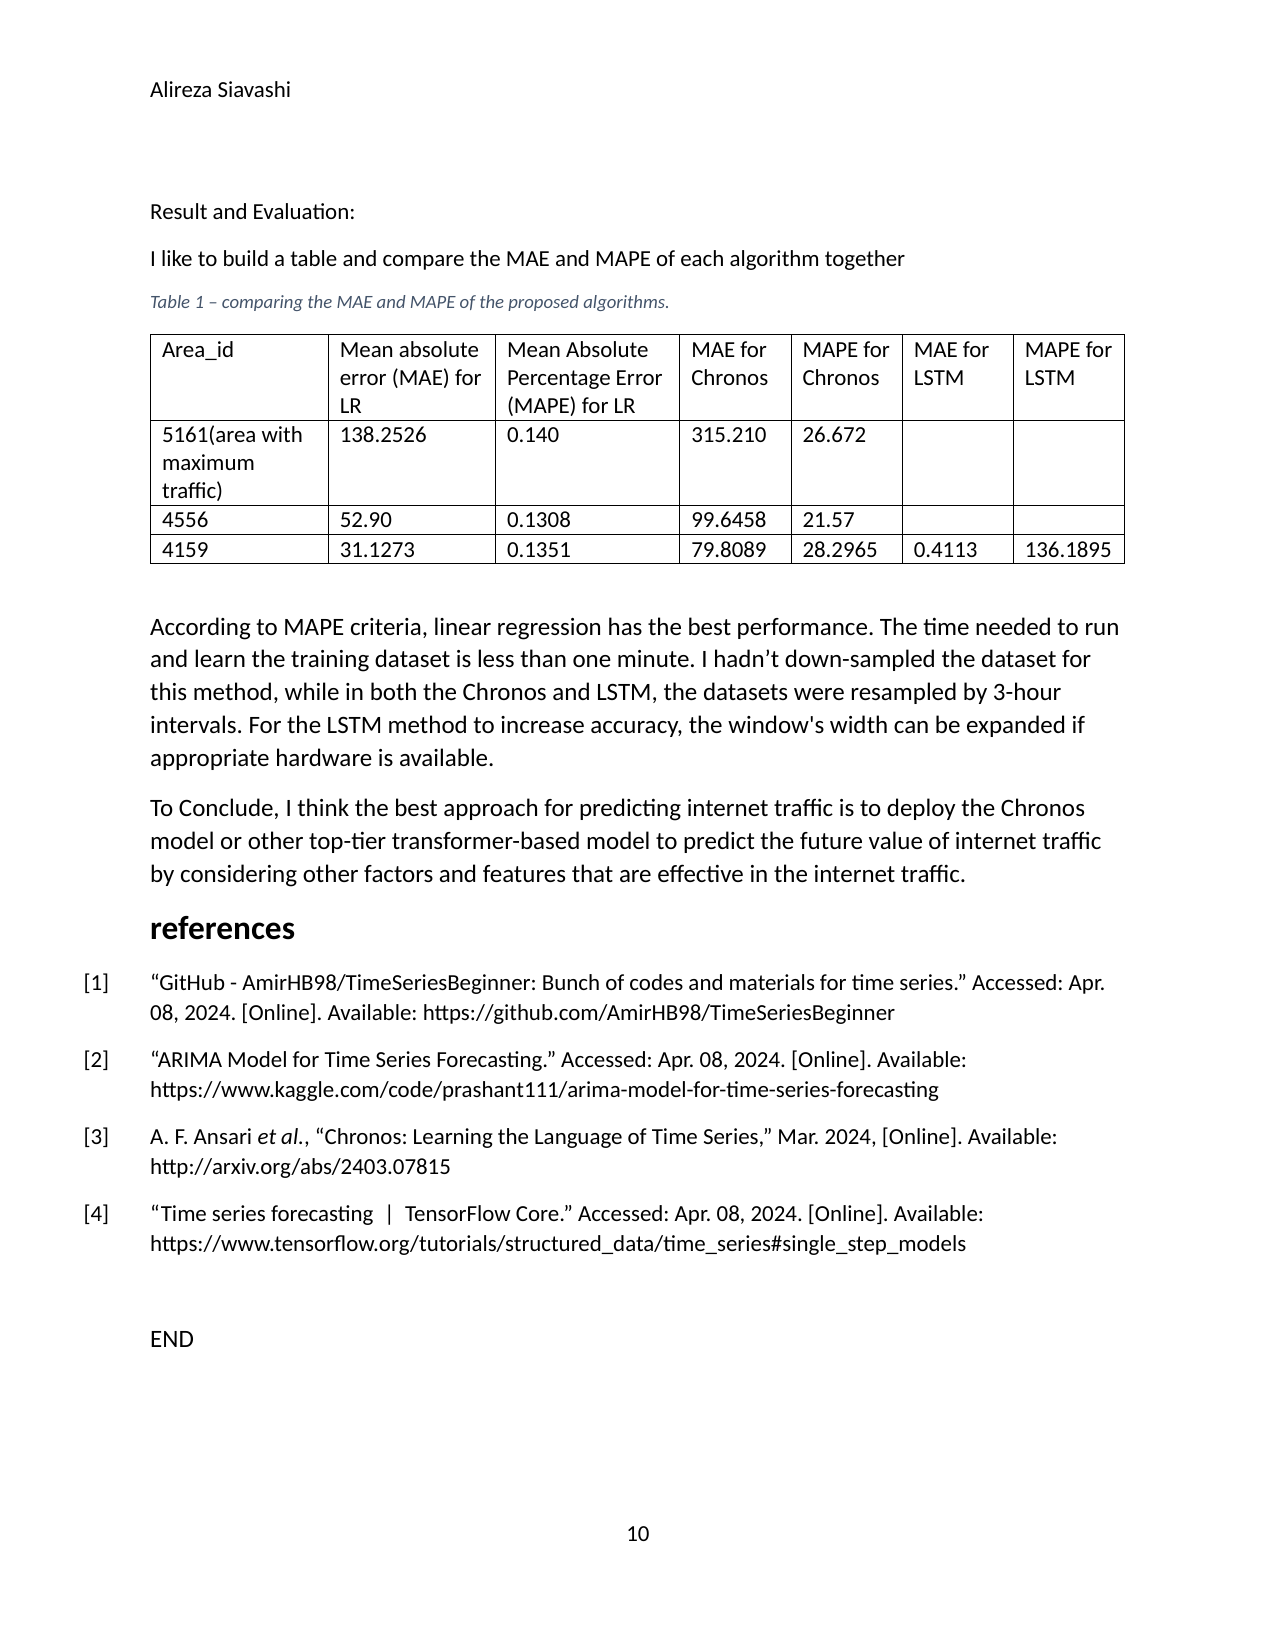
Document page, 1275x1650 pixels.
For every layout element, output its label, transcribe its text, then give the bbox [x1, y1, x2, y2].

table_cell 4159 [151, 535, 328, 563]
table_header Area_id [151, 335, 328, 419]
text Table 1 – comparing the MAE and MAPE of the proposed algorithms. [150, 291, 1125, 313]
table_cell 136.1895 [1014, 535, 1124, 563]
table_header Mean absolute error (MAE) for LR [329, 335, 495, 419]
table_cell 99.6458 [680, 506, 791, 534]
table_cell 26.672 [792, 421, 902, 504]
text Result and Evaluation: [150, 197, 1125, 225]
table_cell 21.57 [792, 506, 902, 534]
text END [150, 1323, 1125, 1354]
table_cell 315.210 [680, 421, 791, 504]
text I like to build a table and compare the MAE and MAPE of each algorithm together [150, 244, 1125, 272]
table_cell 4556 [151, 506, 328, 534]
table_cell 0.4113 [903, 535, 1013, 563]
table_cell 52.90 [329, 506, 495, 534]
table_header Mean Absolute Percentage Error (MAPE) for LR [496, 335, 679, 419]
table_cell 28.2965 [792, 535, 902, 563]
text To Conclude, I think the best approach for predicting internet traffic is to deploy the Chronos model or other top-tier transformer-based model to predict the future value of internet traffic by considering other factors and features that are effective in the internet traffic. [150, 792, 1125, 888]
table_header MAE for LSTM [903, 335, 1013, 419]
table_cell 31.1273 [329, 535, 495, 563]
table_cell 0.1308 [496, 506, 679, 534]
table_cell [1014, 421, 1124, 504]
table_cell 79.8089 [680, 535, 791, 563]
table_cell [903, 506, 1013, 534]
table_header MAPE for Chronos [792, 335, 902, 419]
table_cell [903, 421, 1013, 504]
text According to MAPE criteria, linear regression has the best performance. The time needed to run and learn the training dataset is less than one minute. I hadn’t down-sampled the dataset for this method, while in both the Chronos and LSTM, the datasets were resampled by 3-hour intervals. For the LSTM method to increase accuracy, the window's width can be expanded if appropriate hardware is available. [150, 611, 1125, 773]
table_cell 138.2526 [329, 421, 495, 504]
table_cell [1014, 506, 1124, 534]
text references [150, 907, 1125, 948]
table_cell 0.1351 [496, 535, 679, 563]
table_cell 5161(area with maximum traffic) [151, 421, 328, 504]
table_header MAPE for LSTM [1014, 335, 1124, 419]
table_header MAE for Chronos [680, 335, 791, 419]
table_cell 0.140 [496, 421, 679, 504]
